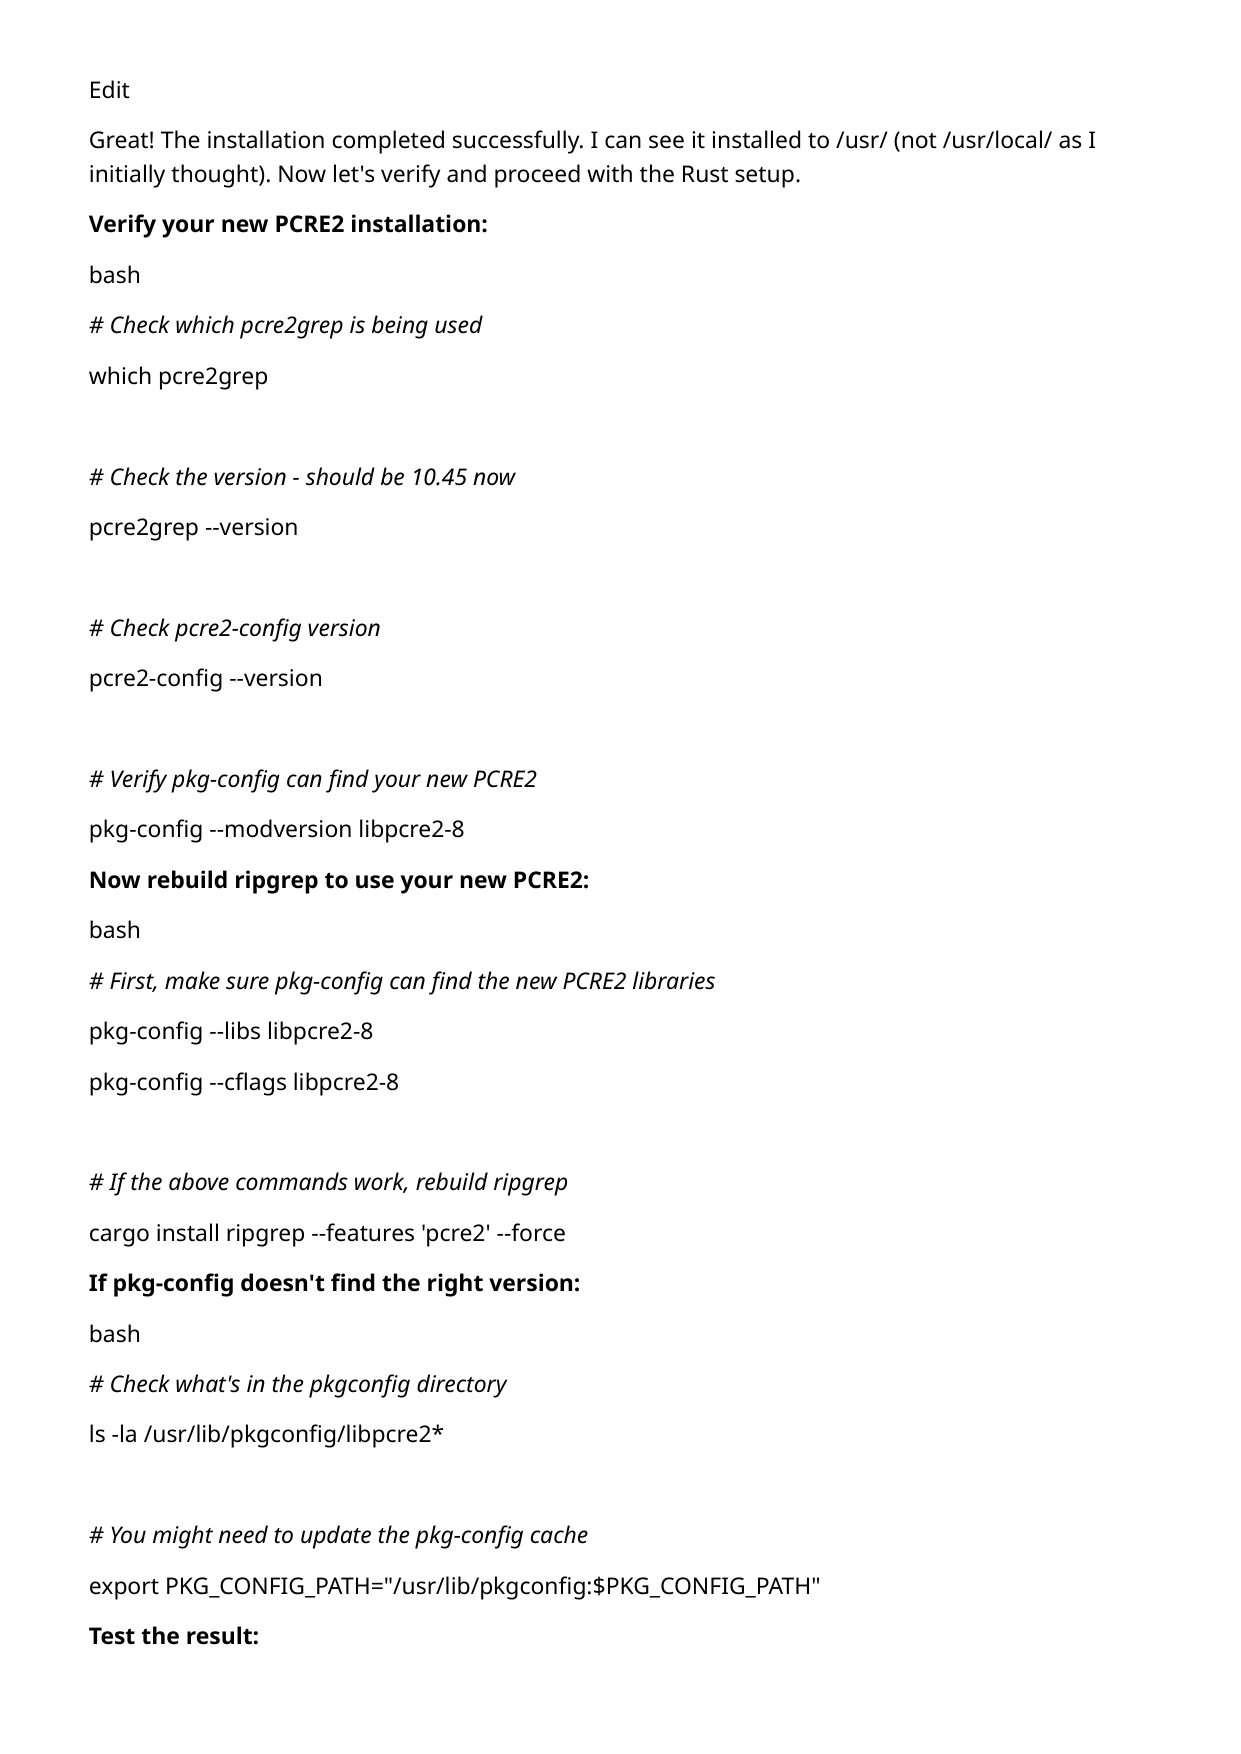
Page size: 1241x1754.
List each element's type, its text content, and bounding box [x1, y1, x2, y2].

text Edit [89, 74, 1152, 105]
text Test the result: [89, 1620, 1152, 1651]
text # Check which pcre2grep is being used [89, 309, 1152, 341]
text pkg-config --modversion libpcre2-8 [89, 813, 1152, 845]
text If pkg-config doesn't find the right version: [89, 1267, 1152, 1298]
text # Check pcre2-config version [89, 612, 1152, 643]
text pkg-config --cflags libpcre2-8 [89, 1066, 1152, 1097]
text export PKG_CONFIG_PATH="/usr/lib/pkgconfig:$PKG_CONFIG_PATH" [89, 1570, 1152, 1601]
text bash [89, 259, 1152, 290]
text # You might need to update the pkg-config cache [89, 1519, 1152, 1551]
text bash [89, 914, 1152, 946]
text pcre2-config --version [89, 662, 1152, 693]
text # Check the version - should be 10.45 now [89, 461, 1152, 492]
text Now rebuild ripgrep to use your new PCRE2: [89, 864, 1152, 895]
text # If the above commands work, rebuild ripgrep [89, 1166, 1152, 1198]
text bash [89, 1318, 1152, 1349]
text # Verify pkg-config can find your new PCRE2 [89, 763, 1152, 794]
text which pcre2grep [89, 360, 1152, 391]
text # Check what's in the pkgconfig directory [89, 1368, 1152, 1399]
text pcre2grep --version [89, 511, 1152, 542]
text ls -la /usr/lib/pkgconfig/libpcre2* [89, 1418, 1152, 1450]
text cargo install ripgrep --features 'pcre2' --force [89, 1217, 1152, 1248]
text Great! The installation completed successfully. I can see it installed to /usr/ (not /usr/local/ as I initially thought). Now let's verify and proceed with the Rust setup. [89, 124, 1152, 189]
text # First, make sure pkg-config can find the new PCRE2 libraries [89, 965, 1152, 996]
text pkg-config --libs libpcre2-8 [89, 1015, 1152, 1046]
text Verify your new PCRE2 installation: [89, 208, 1152, 240]
